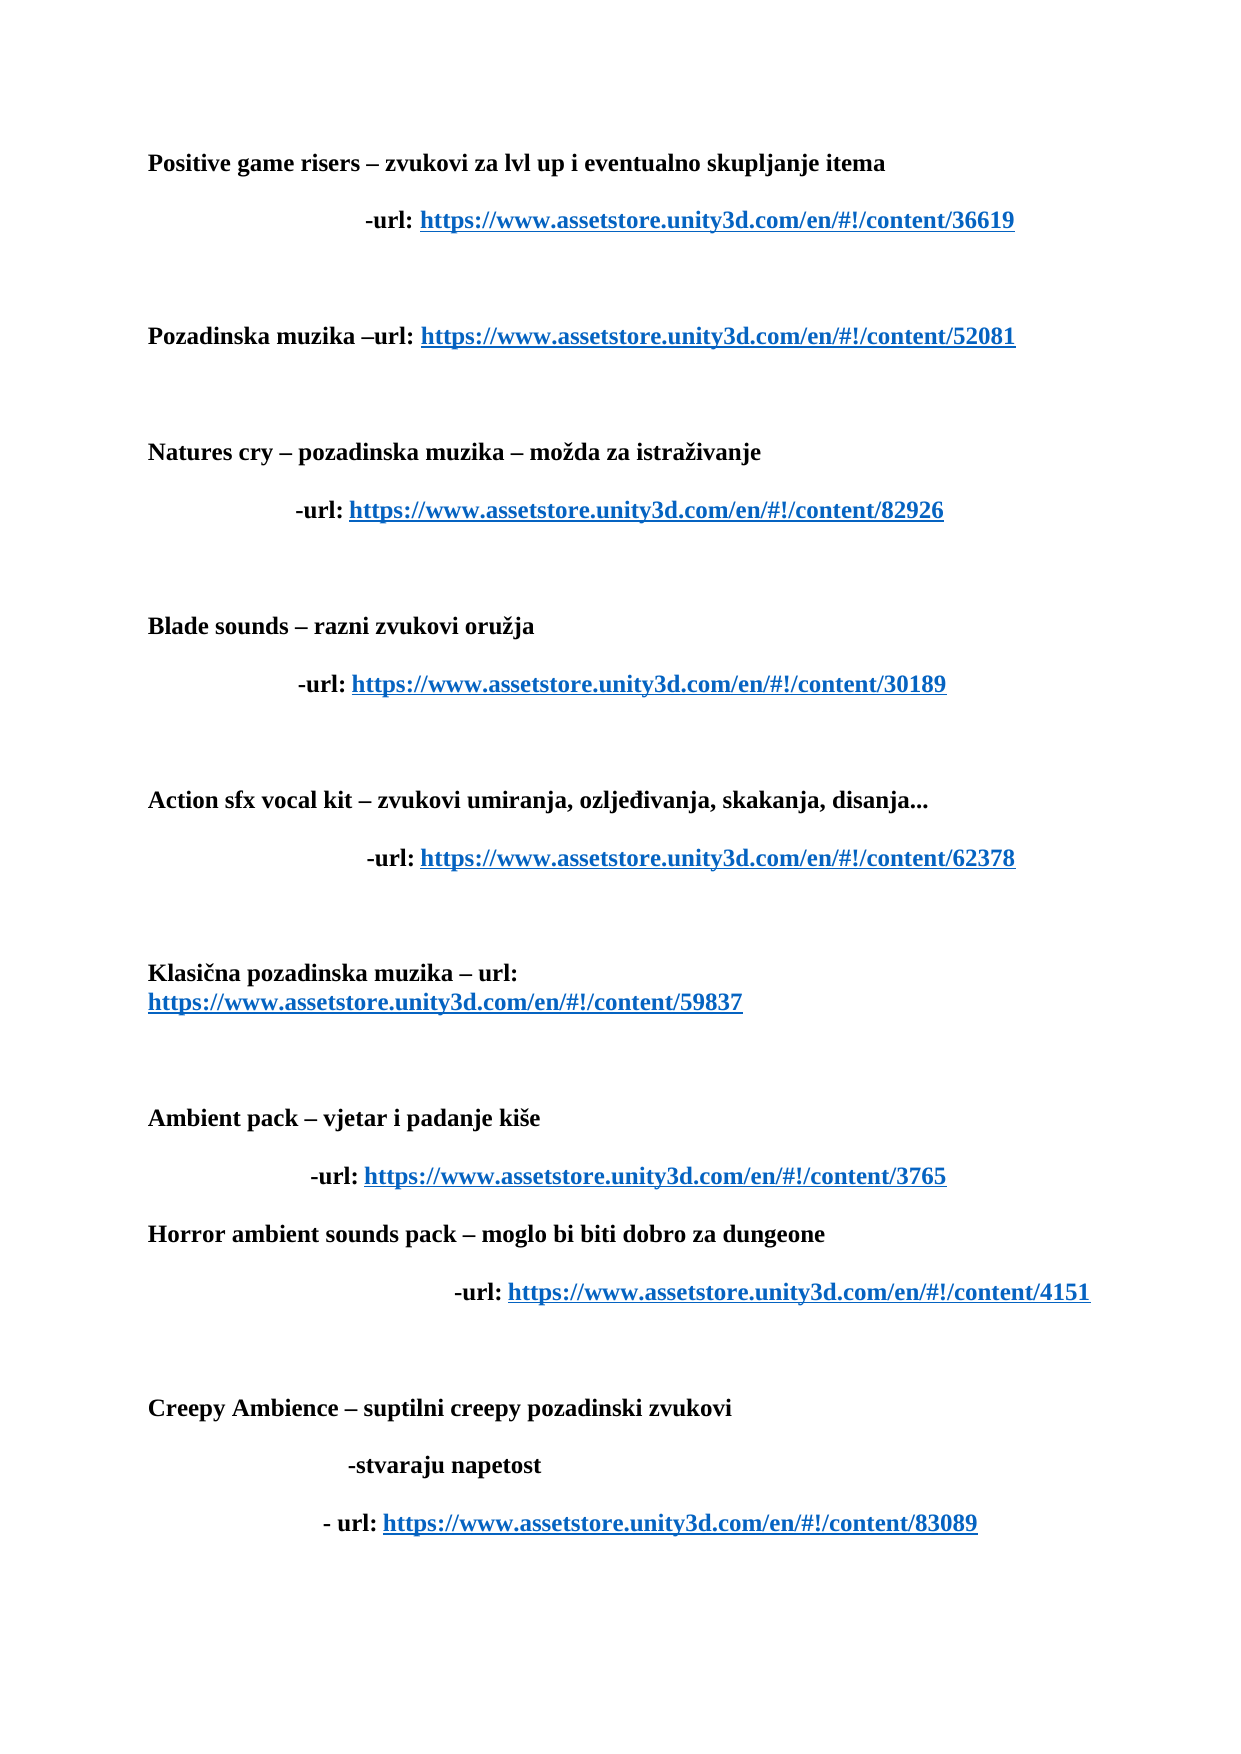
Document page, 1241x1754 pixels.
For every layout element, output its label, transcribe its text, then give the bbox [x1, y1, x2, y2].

text -url: https://www.assetstore.unity3d.com/en/#!/content/62378 [148, 843, 1093, 871]
text Positive game risers – zvukovi za lvl up i eventualno skupljanje itema [148, 148, 1093, 176]
text Horror ambient sounds pack – moglo bi biti dobro za dungeone [148, 1219, 1093, 1248]
text -url: https://www.assetstore.unity3d.com/en/#!/content/30189 [148, 669, 1093, 698]
text -url: https://www.assetstore.unity3d.com/en/#!/content/82926 [148, 495, 1093, 524]
text Ambient pack – vjetar i padanje kiše [148, 1103, 1093, 1132]
text -url: https://www.assetstore.unity3d.com/en/#!/content/4151 [148, 1277, 1093, 1306]
list -url: https://www.assetstore.unity3d.com/en/#!/content/36619 [296, 206, 1093, 234]
text Blade sounds – razni zvukovi oružja [148, 611, 1093, 640]
text Action sfx vocal kit – zvukovi umiranja, ozljeđivanja, skakanja, disanja... [148, 785, 1093, 813]
text Creepy Ambience – suptilni creepy pozadinski zvukovi [148, 1393, 1093, 1421]
text -stvaraju napetost [148, 1451, 1093, 1479]
text -url: https://www.assetstore.unity3d.com/en/#!/content/3765 [148, 1161, 1093, 1190]
text Klasična pozadinska muzika – url: https://www.assetstore.unity3d.com/en/#!/content/59837 [148, 958, 1093, 1016]
text Pozadinska muzika –url: https://www.assetstore.unity3d.com/en/#!/content/52081 [148, 321, 1093, 350]
text - url: https://www.assetstore.unity3d.com/en/#!/content/83089 [148, 1508, 1093, 1537]
text Natures cry – pozadinska muzika – možda za istraživanje [148, 437, 1093, 466]
